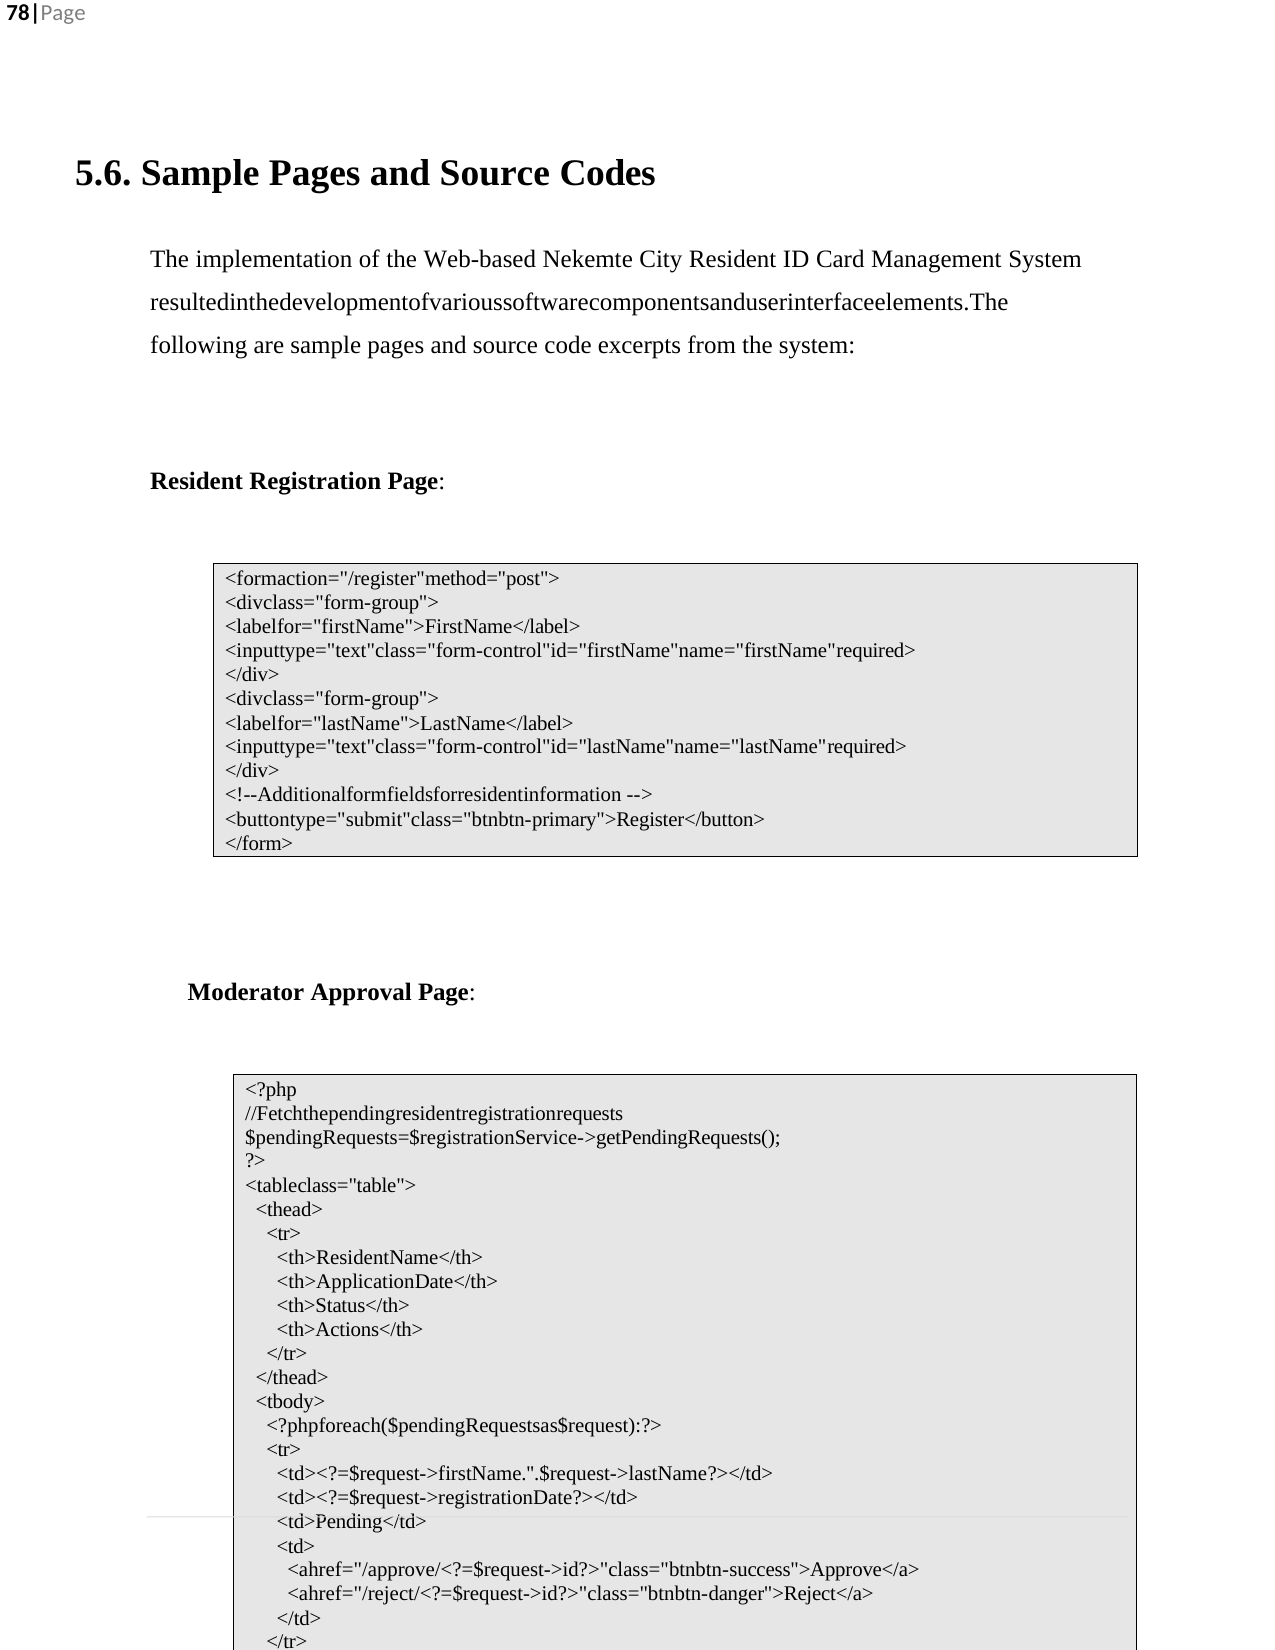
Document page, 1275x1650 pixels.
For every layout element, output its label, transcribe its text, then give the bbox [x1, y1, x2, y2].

subtitle 5.6. Sample Pages and Source Codes [37, 150, 1275, 193]
text Resident Registration Page: [150, 466, 1275, 495]
text Moderator Approval Page: [187, 977, 1275, 1006]
text The implementation of the Web-based Nekemte City Resident ID Card Management System resultedinthedevelopmentofvarioussoftwarecomponentsanduserinterfaceelements.The following are sample pages and source code excerpts from the system: [150, 244, 1083, 359]
